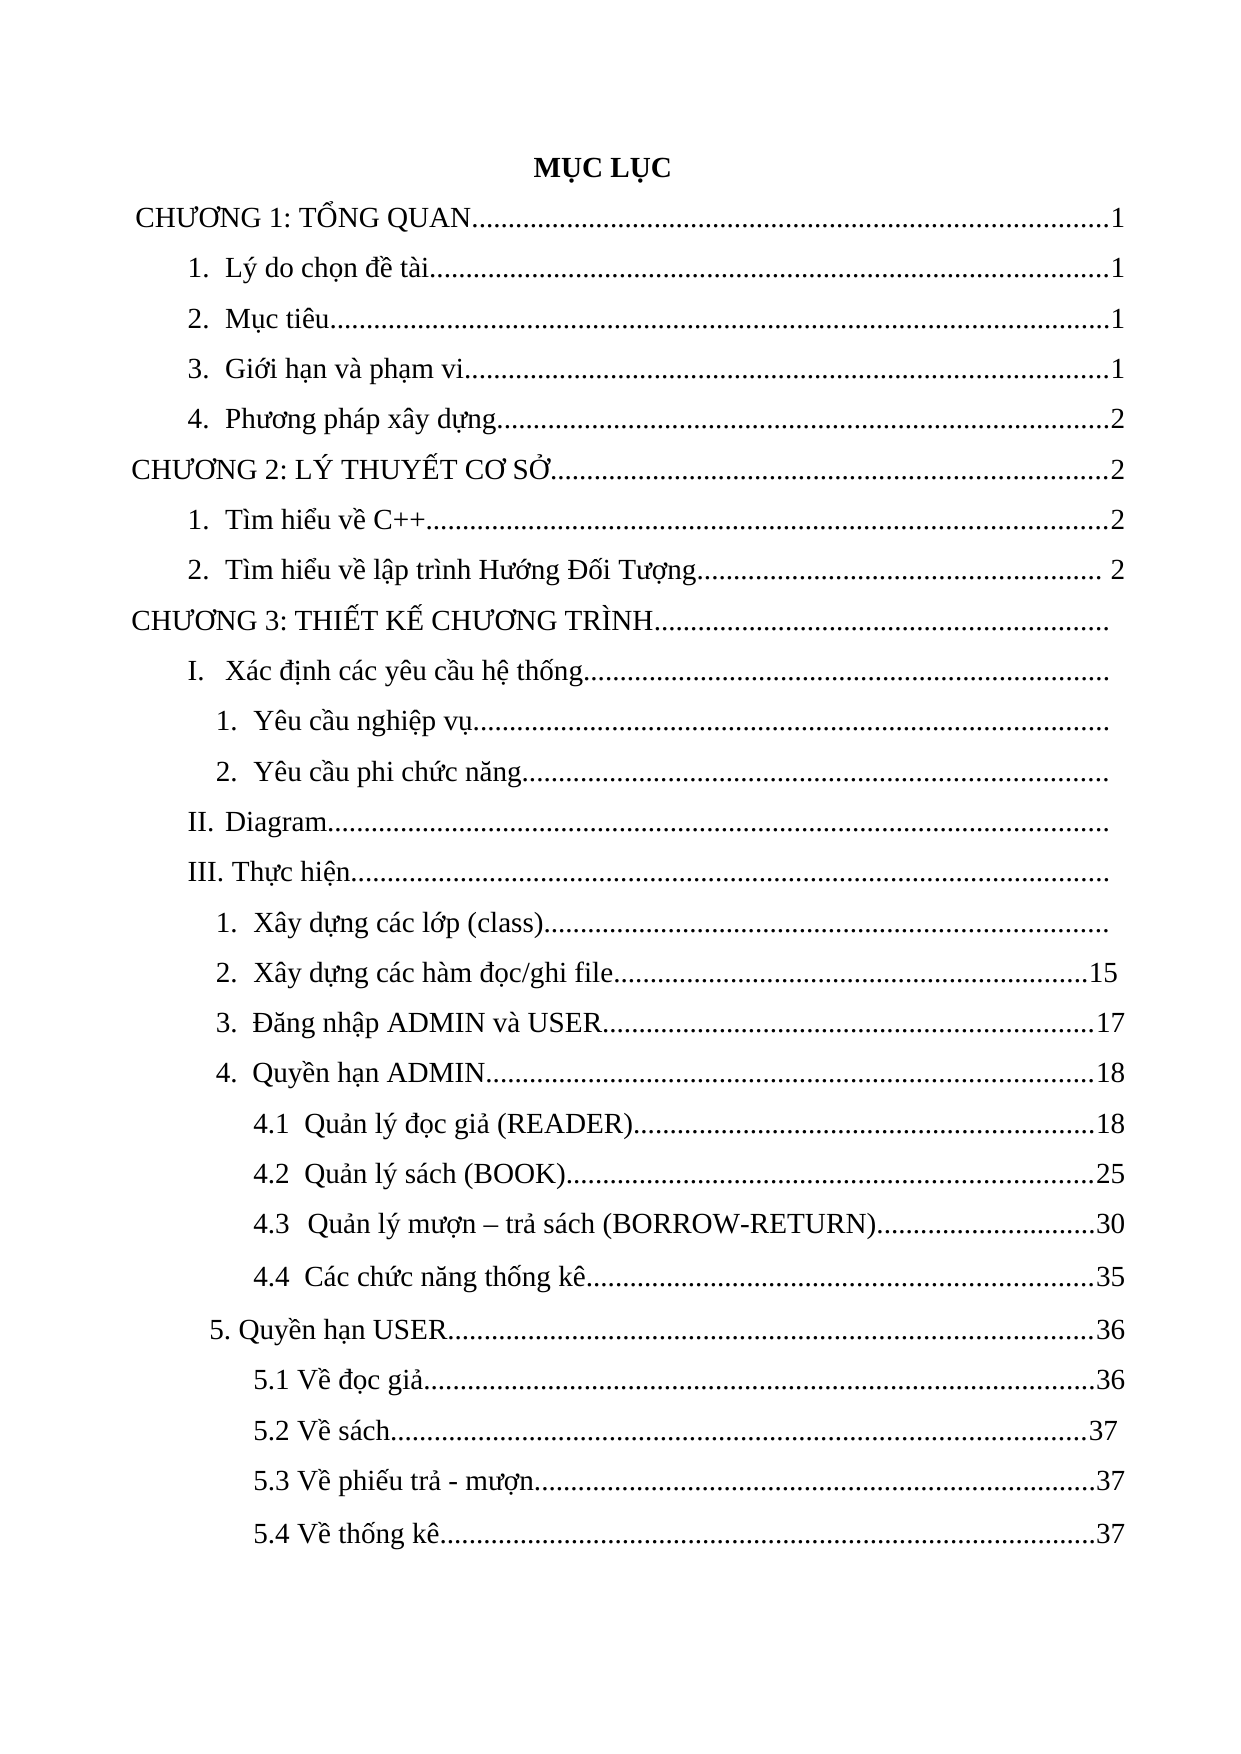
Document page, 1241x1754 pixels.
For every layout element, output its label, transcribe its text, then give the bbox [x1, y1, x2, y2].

list 4.1 Quản lý đọc giả (READER) 18 [225, 1106, 1097, 1139]
list Tìm hiểu về C++ 2 [187, 502, 1132, 536]
text 3. Đăng nhập ADMIN và USER 17 [216, 1005, 1097, 1039]
text CHƯƠNG 3: THIẾT KẾ CHƯƠNG TRÌNH 3 [131, 603, 1097, 636]
list Phương pháp xây dựng 2 [187, 402, 1132, 435]
text 4.4 Các chức năng thống kê 35 [253, 1259, 1097, 1293]
list Diagram 4 [187, 804, 1097, 838]
text 5.1 Về đọc giả 36 [209, 1362, 1097, 1396]
list Xây dựng các hàm đọc/ghi file 15 [216, 955, 1097, 988]
list Thực hiện 4 [187, 854, 1097, 888]
list Tìm hiểu về lập trình Hướng Đối Tượng 2 [187, 552, 1122, 586]
list Yêu cầu nghiệp vụ 3 [216, 703, 1097, 737]
text CHƯƠNG 1: TỔNG QUAN 1 [135, 200, 1141, 234]
text 5.2 Về sách 37 [209, 1413, 1097, 1446]
text 4. Quyền hạn ADMIN 18 [216, 1056, 1097, 1089]
list Quản lý mượn – trả sách (BORROW-RETURN) 30 [253, 1207, 1097, 1240]
text 5. Quyền hạn USER 36 [209, 1312, 1097, 1346]
list Giới hạn và phạm vi 1 [187, 351, 1141, 385]
text 5.4 Về thống kê 37 [197, 1516, 1097, 1549]
list Yêu cầu phi chức năng 3 [216, 754, 1097, 787]
list Xây dựng các lớp (class) 4 [216, 905, 1097, 938]
text CHƯƠNG 2: LÝ THUYẾT CƠ SỞ 2 [131, 452, 1132, 485]
text 5.3 Về phiếu trả - mượn 37 [150, 1463, 1097, 1497]
list Mục tiêu 1 [187, 301, 1141, 334]
text MỤC LỤC [135, 150, 1070, 183]
list Lý do chọn đề tài 1 [187, 251, 1141, 284]
list 4.2 Quản lý sách (BOOK) 25 [225, 1156, 1097, 1190]
list Xác định các yêu cầu hệ thống 3 [187, 653, 1097, 687]
